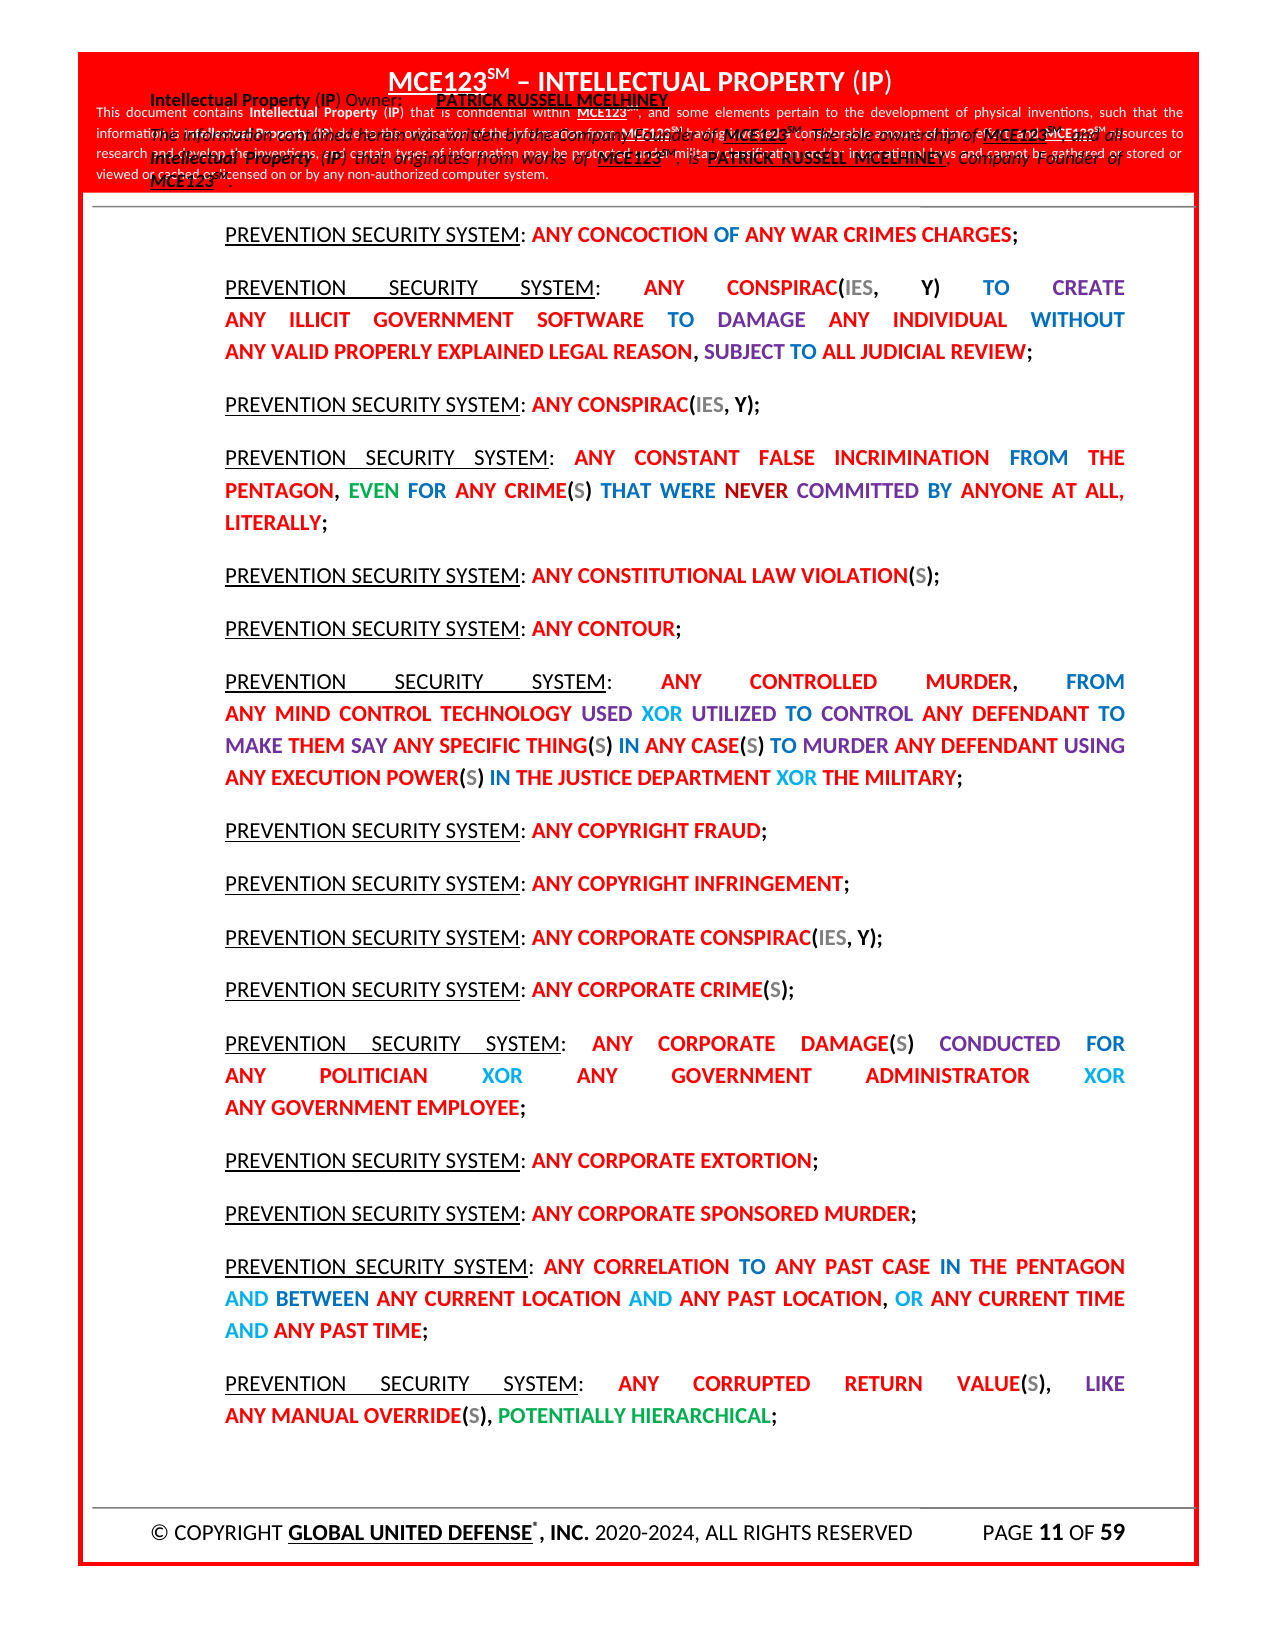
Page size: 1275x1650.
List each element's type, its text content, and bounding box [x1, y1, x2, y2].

text PREVENTION SECURITY SYSTEM: ANY CONTOUR; [225, 614, 1125, 642]
text PREVENTION SECURITY SYSTEM: ANY COPYRIGHT INFRINGEMENT; [225, 869, 1125, 898]
text PREVENTION SECURITY SYSTEM: ANY CORPORATE SPONSORED MURDER; [225, 1199, 1125, 1227]
text PREVENTION SECURITY SYSTEM: ANY COPYRIGHT FRAUD; [225, 817, 1125, 844]
text PREVENTION SECURITY SYSTEM: ANY CONCOCTION OF ANY WAR CRIMES CHARGES; [225, 220, 1125, 248]
text PREVENTION SECURITY SYSTEM: ANY CONSPIRAC(IES, Y); [225, 391, 1125, 418]
text PREVENTION SECURITY SYSTEM: ANY CONTROLLED MURDER, FROM ANY MIND CONTROL TECHNOLOGY USED XOR UTILIZED TO CONTROL ANY DEFENDANT TO MAKE THEM SAY ANY SPECIFIC THING(S) IN ANY CASE(S) TO MURDER ANY DEFENDANT USING ANY EXECUTION POWER(S) IN THE JUSTICE DEPARTMENT XOR THE MILITARY; [225, 667, 1125, 792]
text PREVENTION SECURITY SYSTEM: ANY CONSTANT FALSE INCRIMINATION FROM THE PENTAGON, EVEN FOR ANY CRIME(S) THAT WERE NEVER COMMITTED BY ANYONE AT ALL, LITERALLY; [225, 443, 1125, 536]
text PREVENTION SECURITY SYSTEM: ANY CORPORATE EXTORTION; [225, 1146, 1125, 1174]
text PREVENTION SECURITY SYSTEM: ANY CONSPIRAC(IES, Y) TO CREATE ANY ILLICIT GOVERNMENT SOFTWARE TO DAMAGE ANY INDIVIDUAL WITHOUT ANY VALID PROPERLY EXPLAINED LEGAL REASON, SUBJECT TO ALL JUDICIAL REVIEW; [225, 273, 1125, 366]
text PREVENTION SECURITY SYSTEM: ANY CORPORATE CONSPIRAC(IES, Y); [225, 923, 1125, 951]
text PREVENTION SECURITY SYSTEM: ANY CONSTITUTIONAL LAW VIOLATION(S); [225, 561, 1125, 589]
text PREVENTION SECURITY SYSTEM: ANY CORPORATE DAMAGE(S) CONDUCTED FOR ANY POLITICIAN XOR ANY GOVERNMENT ADMINISTRATOR XOR ANY GOVERNMENT EMPLOYEE; [225, 1029, 1125, 1121]
text PREVENTION SECURITY SYSTEM: ANY CORRELATION TO ANY PAST CASE IN THE PENTAGON AND BETWEEN ANY CURRENT LOCATION AND ANY PAST LOCATION, OR ANY CURRENT TIME AND ANY PAST TIME; [225, 1252, 1125, 1344]
text PREVENTION SECURITY SYSTEM: ANY CORRUPTED RETURN VALUE(S), LIKE ANY MANUAL OVERRIDE(S), POTENTIALLY HIERARCHICAL; [225, 1369, 1125, 1430]
text PREVENTION SECURITY SYSTEM: ANY CORPORATE CRIME(S); [225, 976, 1125, 1004]
